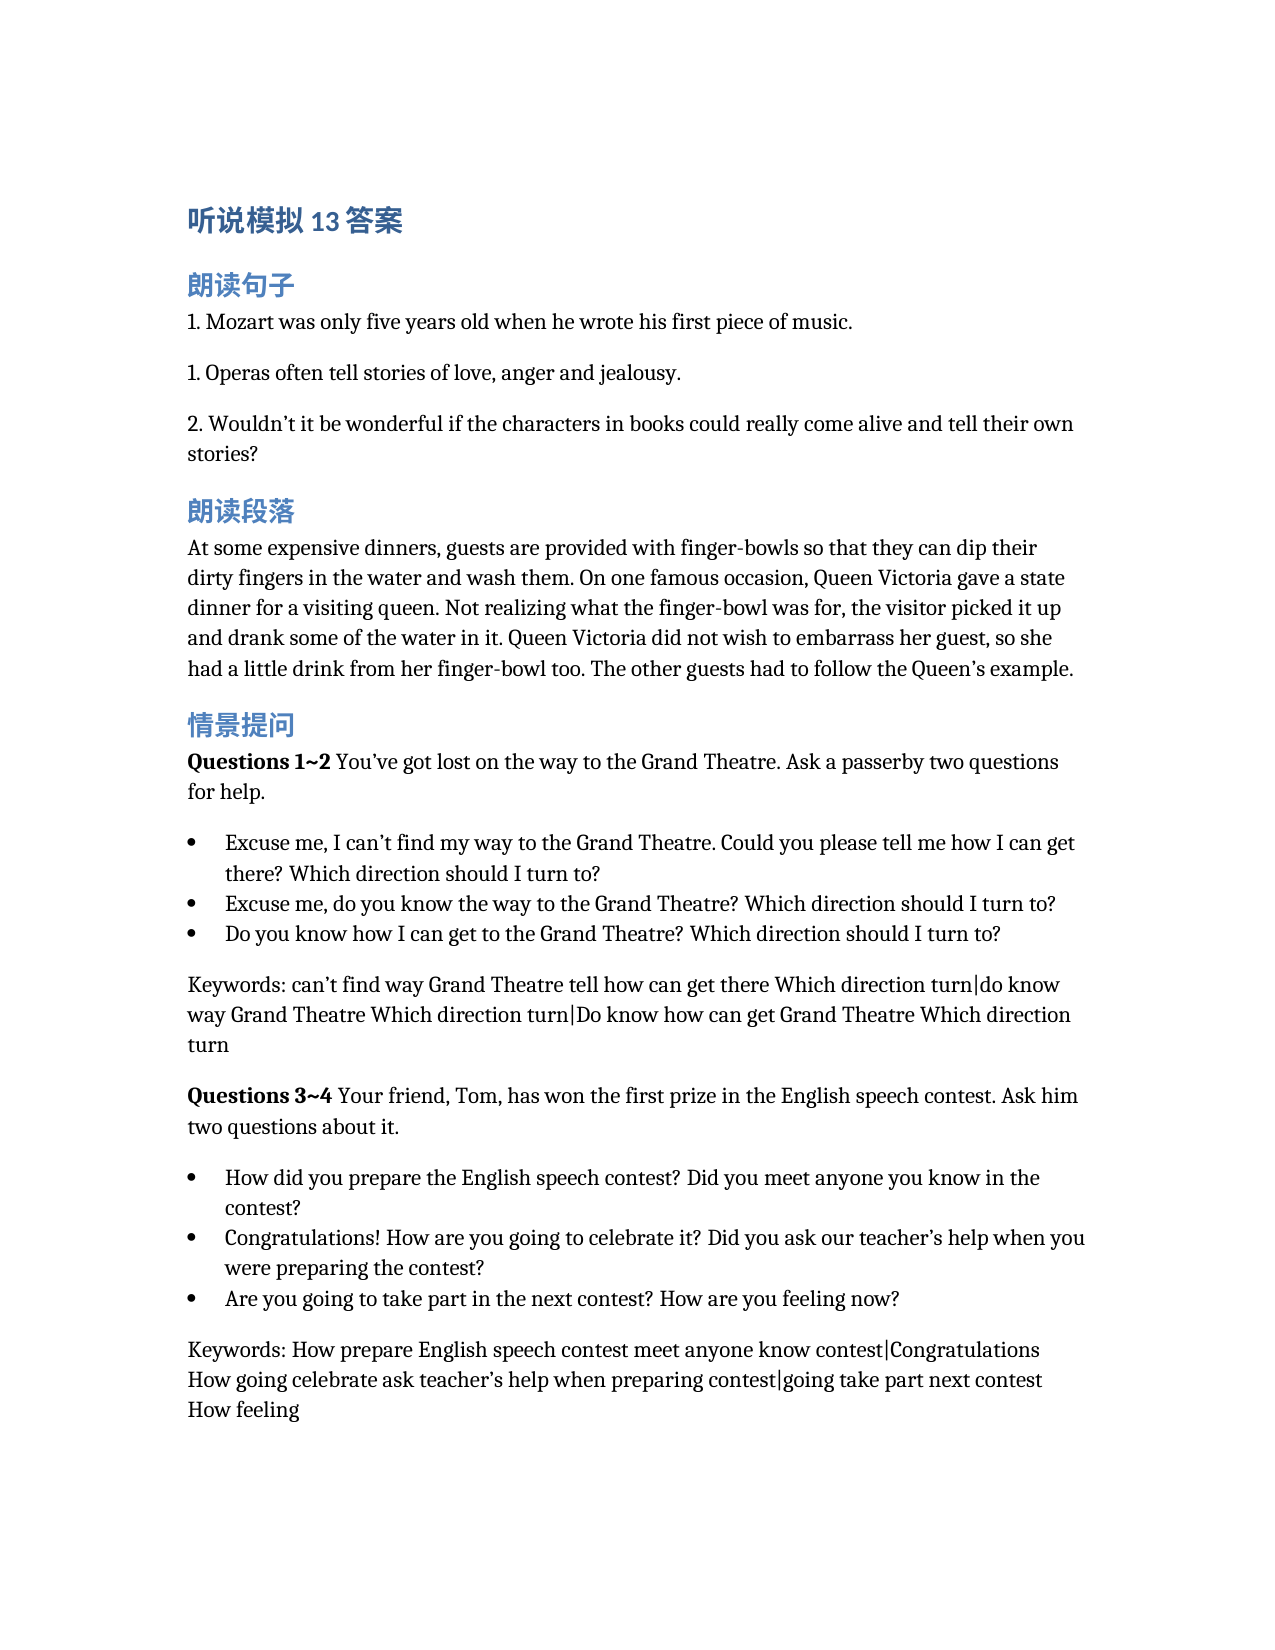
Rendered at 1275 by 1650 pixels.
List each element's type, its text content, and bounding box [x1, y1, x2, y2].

list Do you know how I can get to the Grand Theatre? Which direction should I turn to? [187, 921, 1087, 947]
text At some expensive dinners, guests are provided with finger-bowls so that they can dip their dirty fingers in the water and wash them. On one famous occasion, Queen Victoria gave a state dinner for a visiting queen. Not realizing what the finger-bowl was for, the visitor picked it up and drank some of the water in it. Queen Victoria did not wish to embarrass her guest, so she had a little drink from her finger-bowl too. The other guests had to follow the Queen’s example. [187, 534, 1087, 682]
list Are you going to take part in the next contest? How are you feeling now? [187, 1285, 1087, 1312]
text 1. Mozart was only five years old when he wrote his first piece of music. [187, 309, 1087, 335]
text Questions 1~2 You’ve got lost on the way to the Grand Theatre. Ask a passerby two questions for help. [187, 749, 1087, 805]
subtitle 朗读句子 [187, 266, 1087, 303]
text Keywords: How prepare English speech contest meet anyone know contest|Congratulations How going celebrate ask teacher’s help when preparing contest|going take part next contest How feeling [187, 1336, 1087, 1423]
list Excuse me, I can’t find my way to the Grand Theatre. Could you please tell me how I can get there? Which direction should I turn to? [187, 830, 1087, 887]
subtitle 情景提问 [187, 706, 1087, 743]
text Keywords: can’t find way Grand Theatre tell how can get there Which direction turn|do know way Grand Theatre Which direction turn|Do know how can get Grand Theatre Which direction turn [187, 972, 1087, 1058]
list Excuse me, do you know the way to the Grand Theatre? Which direction should I turn to? [187, 891, 1087, 917]
text Questions 3~4 Your friend, Tom, has won the first prize in the English speech contest. Ask him two questions about it. [187, 1083, 1087, 1140]
text 1. Operas often tell stories of love, anger and jealousy. [187, 360, 1087, 386]
list Congratulations! How are you going to celebrate it? Did you ask our teacher’s help when you were preparing the contest? [187, 1225, 1087, 1281]
subtitle 听说模拟13答案 [187, 200, 1087, 240]
subtitle 朗读段落 [187, 492, 1087, 529]
list How did you prepare the English speech contest? Did you meet anyone you know in the contest? [187, 1164, 1087, 1221]
text 2. Wouldn’t it be wonderful if the characters in books could really come alive and tell their own stories? [187, 411, 1087, 467]
